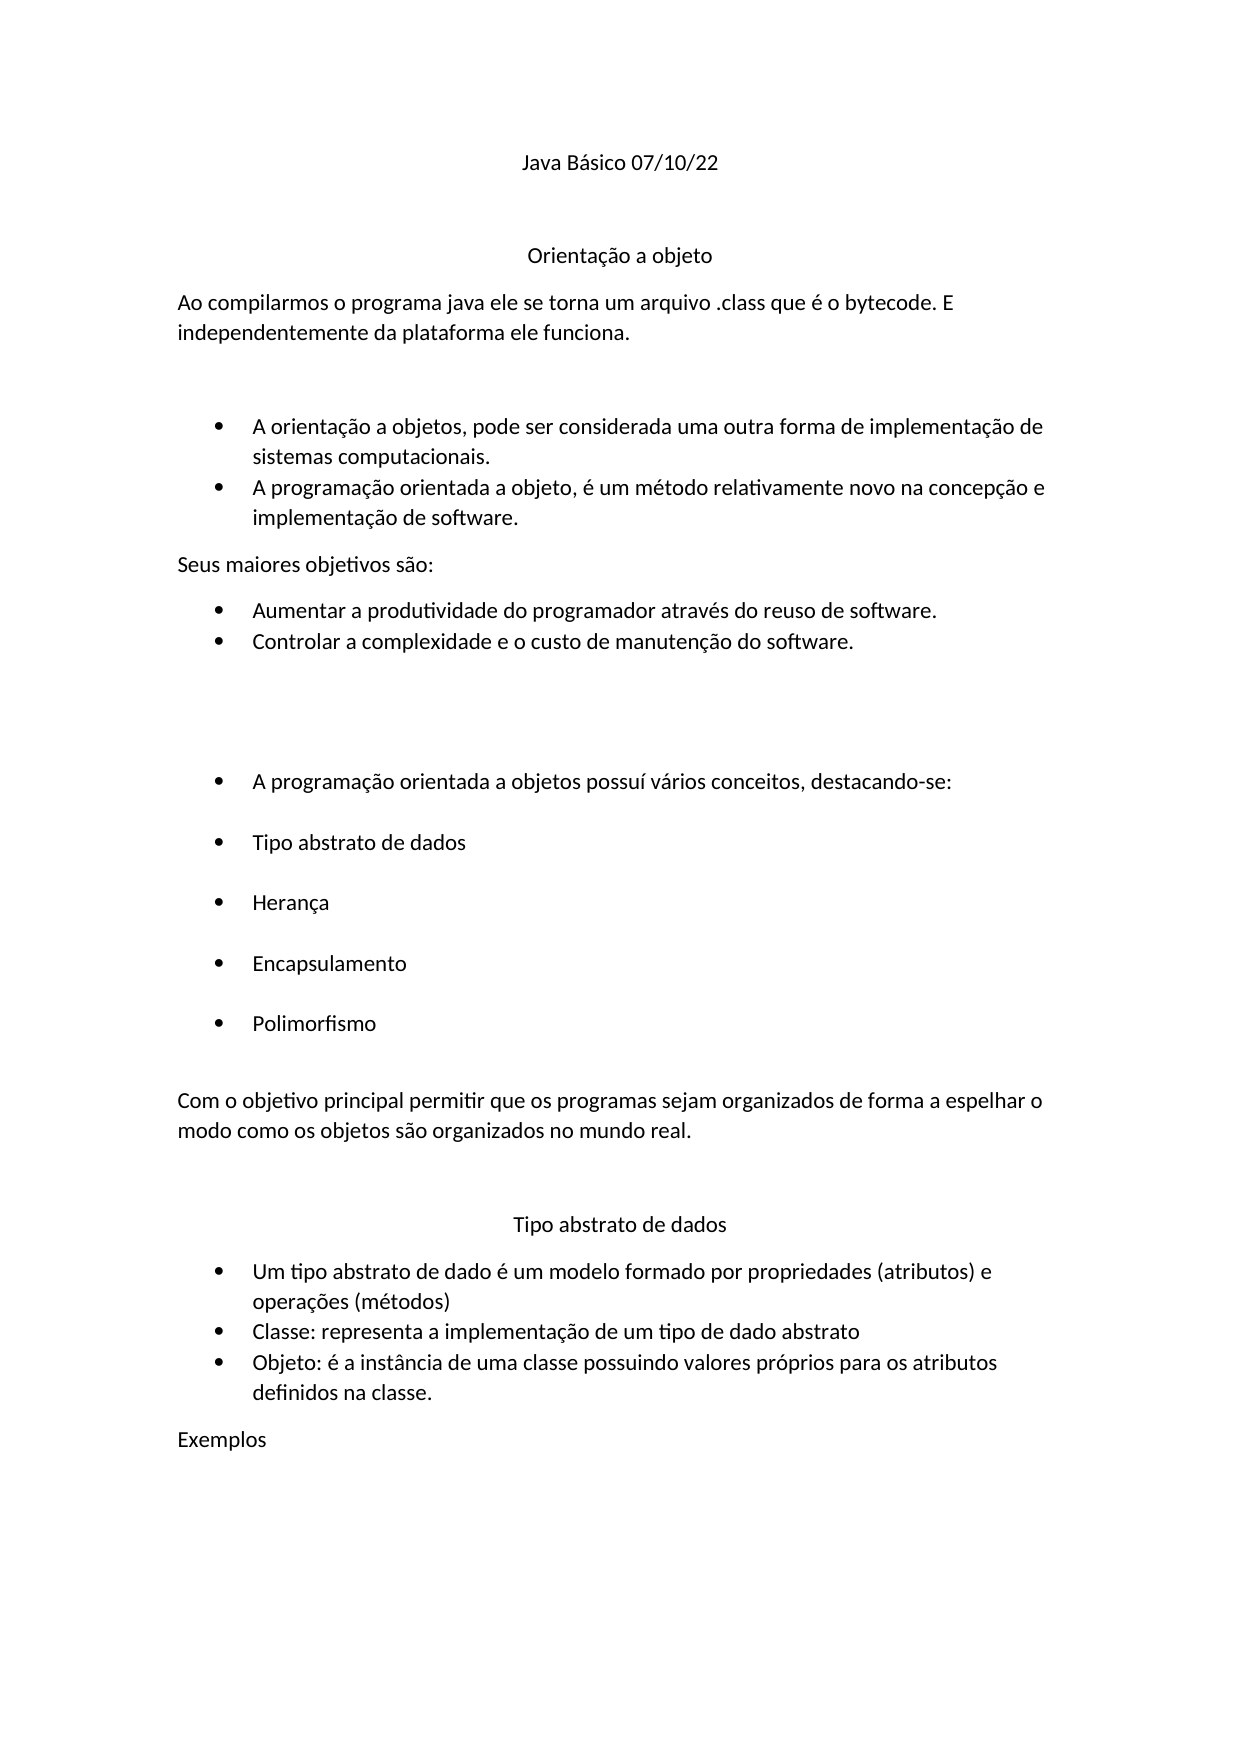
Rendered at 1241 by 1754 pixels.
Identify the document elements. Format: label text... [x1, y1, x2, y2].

list Um tipo abstrato de dado é um modelo formado por propriedades (atributos) e operações (métodos) [215, 1257, 1063, 1315]
list Classe: representa a implementação de um tipo de dado abstrato [215, 1317, 1063, 1345]
text Java Básico 07/10/22 [177, 148, 1063, 176]
text Tipo abstrato de dados [177, 1210, 1063, 1238]
list Herança [215, 888, 1063, 916]
text Orientação a objeto [177, 241, 1063, 269]
list Polimorfismo [215, 1009, 1063, 1037]
list Encapsulamento [215, 949, 1063, 977]
list A programação orientada a objetos possuí vários conceitos, destacando-se: [215, 767, 1063, 795]
text Com o objetivo principal permitir que os programas sejam organizados de forma a espelhar o modo como os objetos são organizados no mundo real. [177, 1086, 1063, 1144]
list Controlar a complexidade e o custo de manutenção do software. [215, 627, 1063, 655]
text Ao compilarmos o programa java ele se torna um arquivo .class que é o bytecode. E independentemente da plataforma ele funciona. [177, 288, 1063, 346]
text Seus maiores objetivos são: [177, 550, 1063, 578]
list A orientação a objetos, pode ser considerada uma outra forma de implementação de sistemas computacionais. [215, 412, 1063, 470]
list A programação orientada a objeto, é um método relativamente novo na concepção e implementação de software. [215, 473, 1063, 531]
list Objeto: é a instância de uma classe possuindo valores próprios para os atributos definidos na classe. [215, 1348, 1063, 1406]
list Tipo abstrato de dados [215, 828, 1063, 856]
text Exemplos [177, 1425, 1063, 1453]
list Aumentar a produtividade do programador através do reuso de software. [215, 597, 1063, 624]
